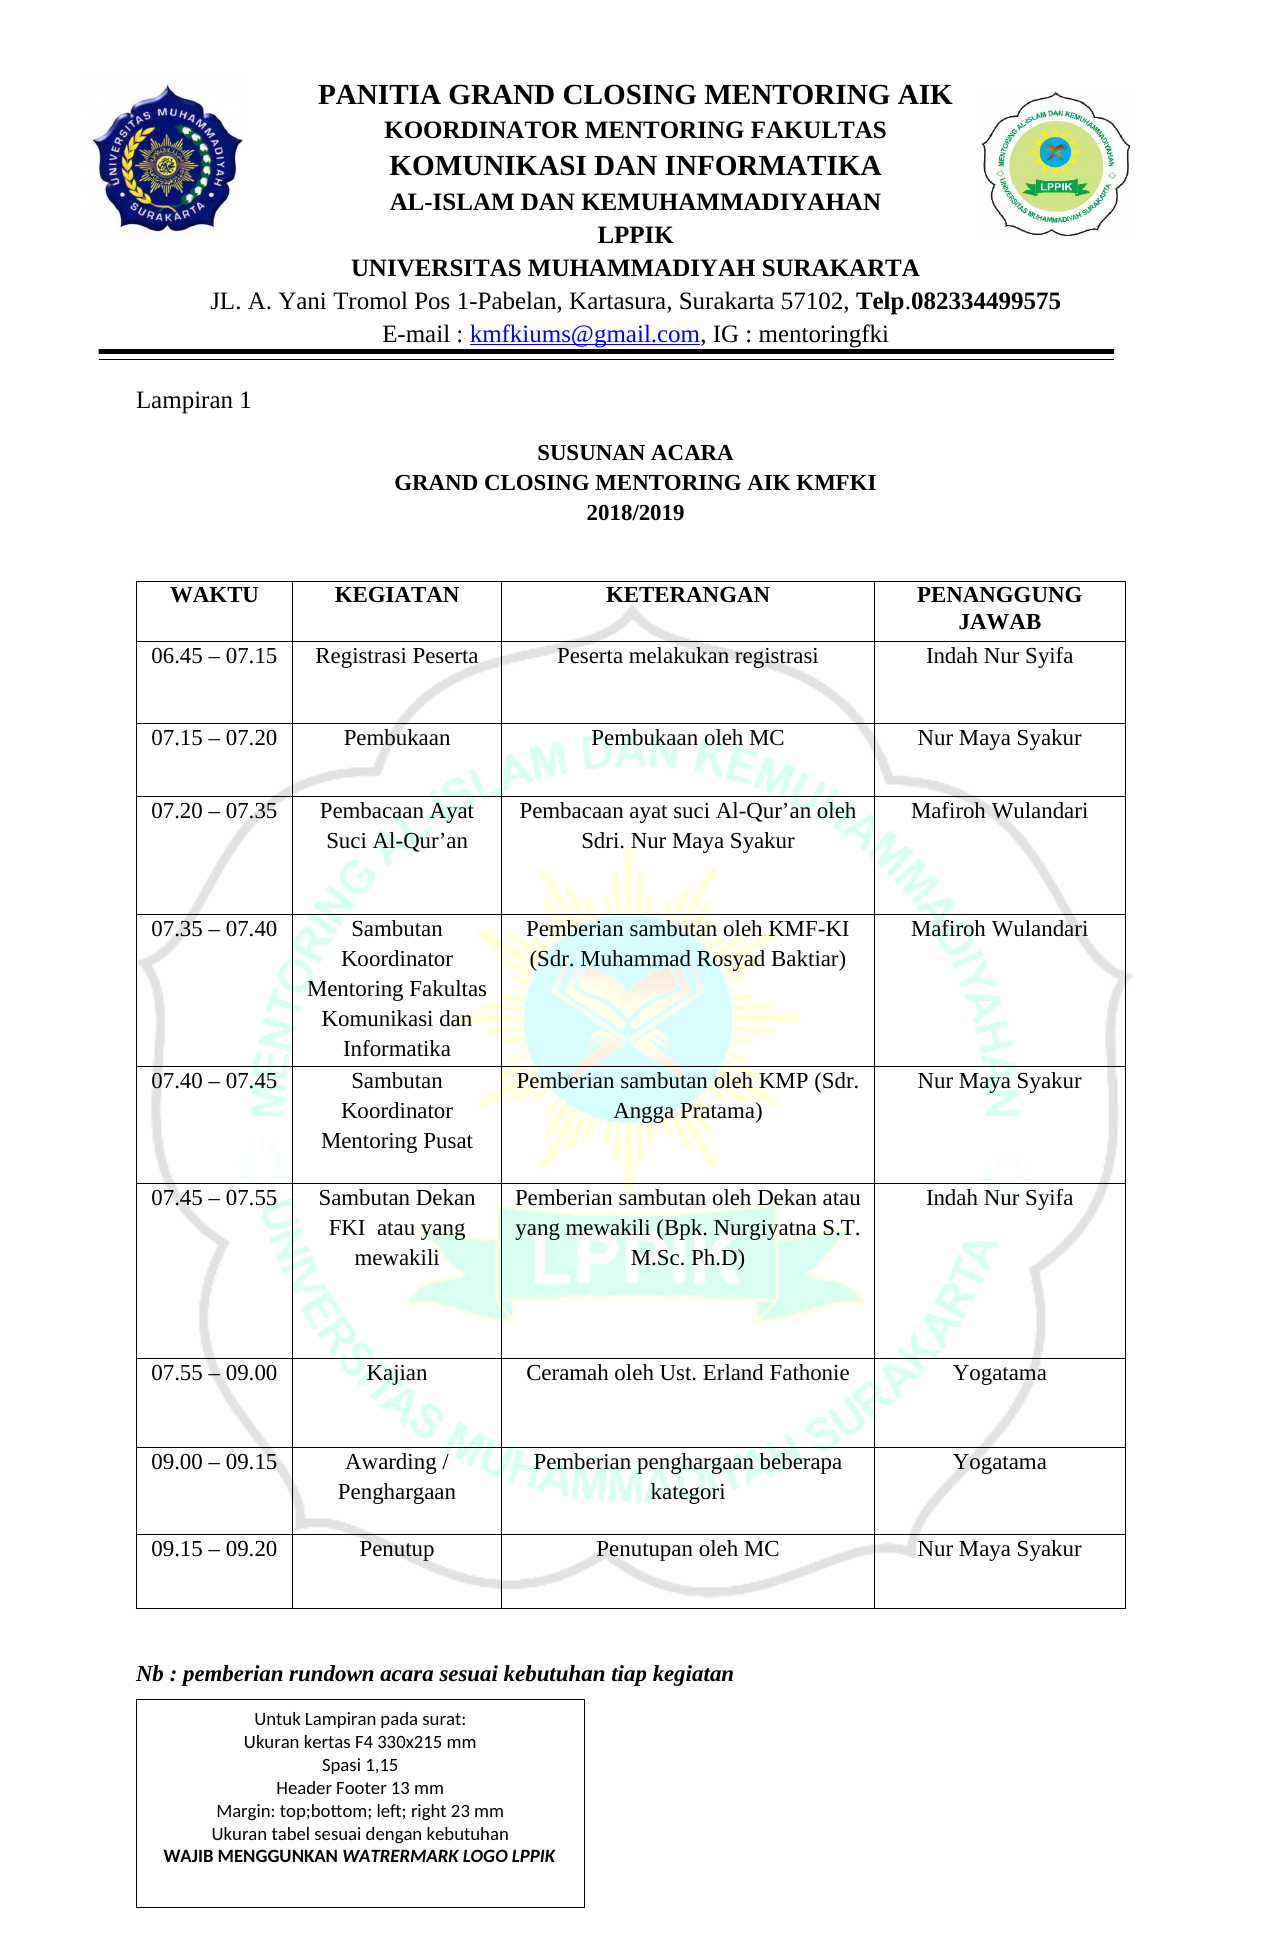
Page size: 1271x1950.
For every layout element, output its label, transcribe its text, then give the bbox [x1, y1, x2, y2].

table_cell Yogatama [875, 1359, 1125, 1447]
table_cell Kajian [293, 1359, 501, 1447]
table_cell Awarding / Penghargaan [293, 1448, 501, 1534]
table_cell 06.45 – 07.15 [137, 642, 292, 723]
table_cell Pembacaan Ayat Suci Al-Qur’an [293, 797, 501, 914]
table_cell 07.15 – 07.20 [137, 724, 292, 796]
table_cell 07.35 – 07.40 [137, 915, 292, 1066]
table_cell Pemberian sambutan oleh KMF-KI (Sdr. Muhammad Rosyad Baktiar) [502, 915, 874, 1066]
table_cell 09.00 – 09.15 [137, 1448, 292, 1534]
table_cell Penutup [293, 1535, 501, 1608]
table_cell 07.45 – 07.55 [137, 1184, 292, 1358]
table_header WAKTU [137, 582, 292, 641]
table_cell Pemberian sambutan oleh Dekan atau yang mewakili (Bpk. Nurgiyatna S.T. M.Sc. Ph.D) [502, 1184, 874, 1358]
picture [84, 79, 246, 236]
table_cell Pembukaan [293, 724, 501, 796]
picture [981, 91, 1130, 236]
table_cell 09.15 – 09.20 [137, 1535, 292, 1608]
table_cell Pemberian sambutan oleh KMP (Sdr. Angga Pratama) [502, 1067, 874, 1183]
table_cell Registrasi Peserta [293, 642, 501, 723]
text GRAND CLOSING MENTORING AIK KMFKI [136, 469, 1135, 495]
table_cell Pemberian penghargaan beberapa kategori [502, 1448, 874, 1534]
table_header PENANGGUNG JAWAB [875, 582, 1125, 641]
table_cell Nur Maya Syakur [875, 1067, 1125, 1183]
table_cell Indah Nur Syifa [875, 642, 1125, 723]
table_cell Sambutan Dekan FKI atau yang mewakili [293, 1184, 501, 1358]
table_cell Nur Maya Syakur [875, 1535, 1125, 1608]
text Nb : pemberian rundown acara sesuai kebutuhan tiap kegiatan [136, 1660, 1135, 1686]
table_cell Yogatama [875, 1448, 1125, 1534]
table_cell Mafiroh Wulandari [875, 797, 1125, 914]
table_header KEGIATAN [293, 582, 501, 641]
text 2018/2019 [136, 499, 1135, 526]
table_cell Mafiroh Wulandari [875, 915, 1125, 1066]
table_cell 07.55 – 09.00 [137, 1359, 292, 1447]
table_cell 07.40 – 07.45 [137, 1067, 292, 1183]
table_header KETERANGAN [502, 582, 874, 641]
text SUSUNAN ACARA [136, 439, 1135, 465]
table_cell Sambutan Koordinator Mentoring Fakultas Komunikasi dan Informatika [293, 915, 501, 1066]
table_cell Penutupan oleh MC [502, 1535, 874, 1608]
table_cell Sambutan Koordinator Mentoring Pusat [293, 1067, 501, 1183]
table_cell Nur Maya Syakur [875, 724, 1125, 796]
table_cell Indah Nur Syifa [875, 1184, 1125, 1358]
table_cell Pembacaan ayat suci Al-Qur’an oleh Sdri. Nur Maya Syakur [502, 797, 874, 914]
table_cell Pembukaan oleh MC [502, 724, 874, 796]
table_cell Ceramah oleh Ust. Erland Fathonie [502, 1359, 874, 1447]
table_cell 07.20 – 07.35 [137, 797, 292, 914]
table_cell Peserta melakukan registrasi [502, 642, 874, 723]
text Lampiran 1 [136, 385, 1135, 414]
